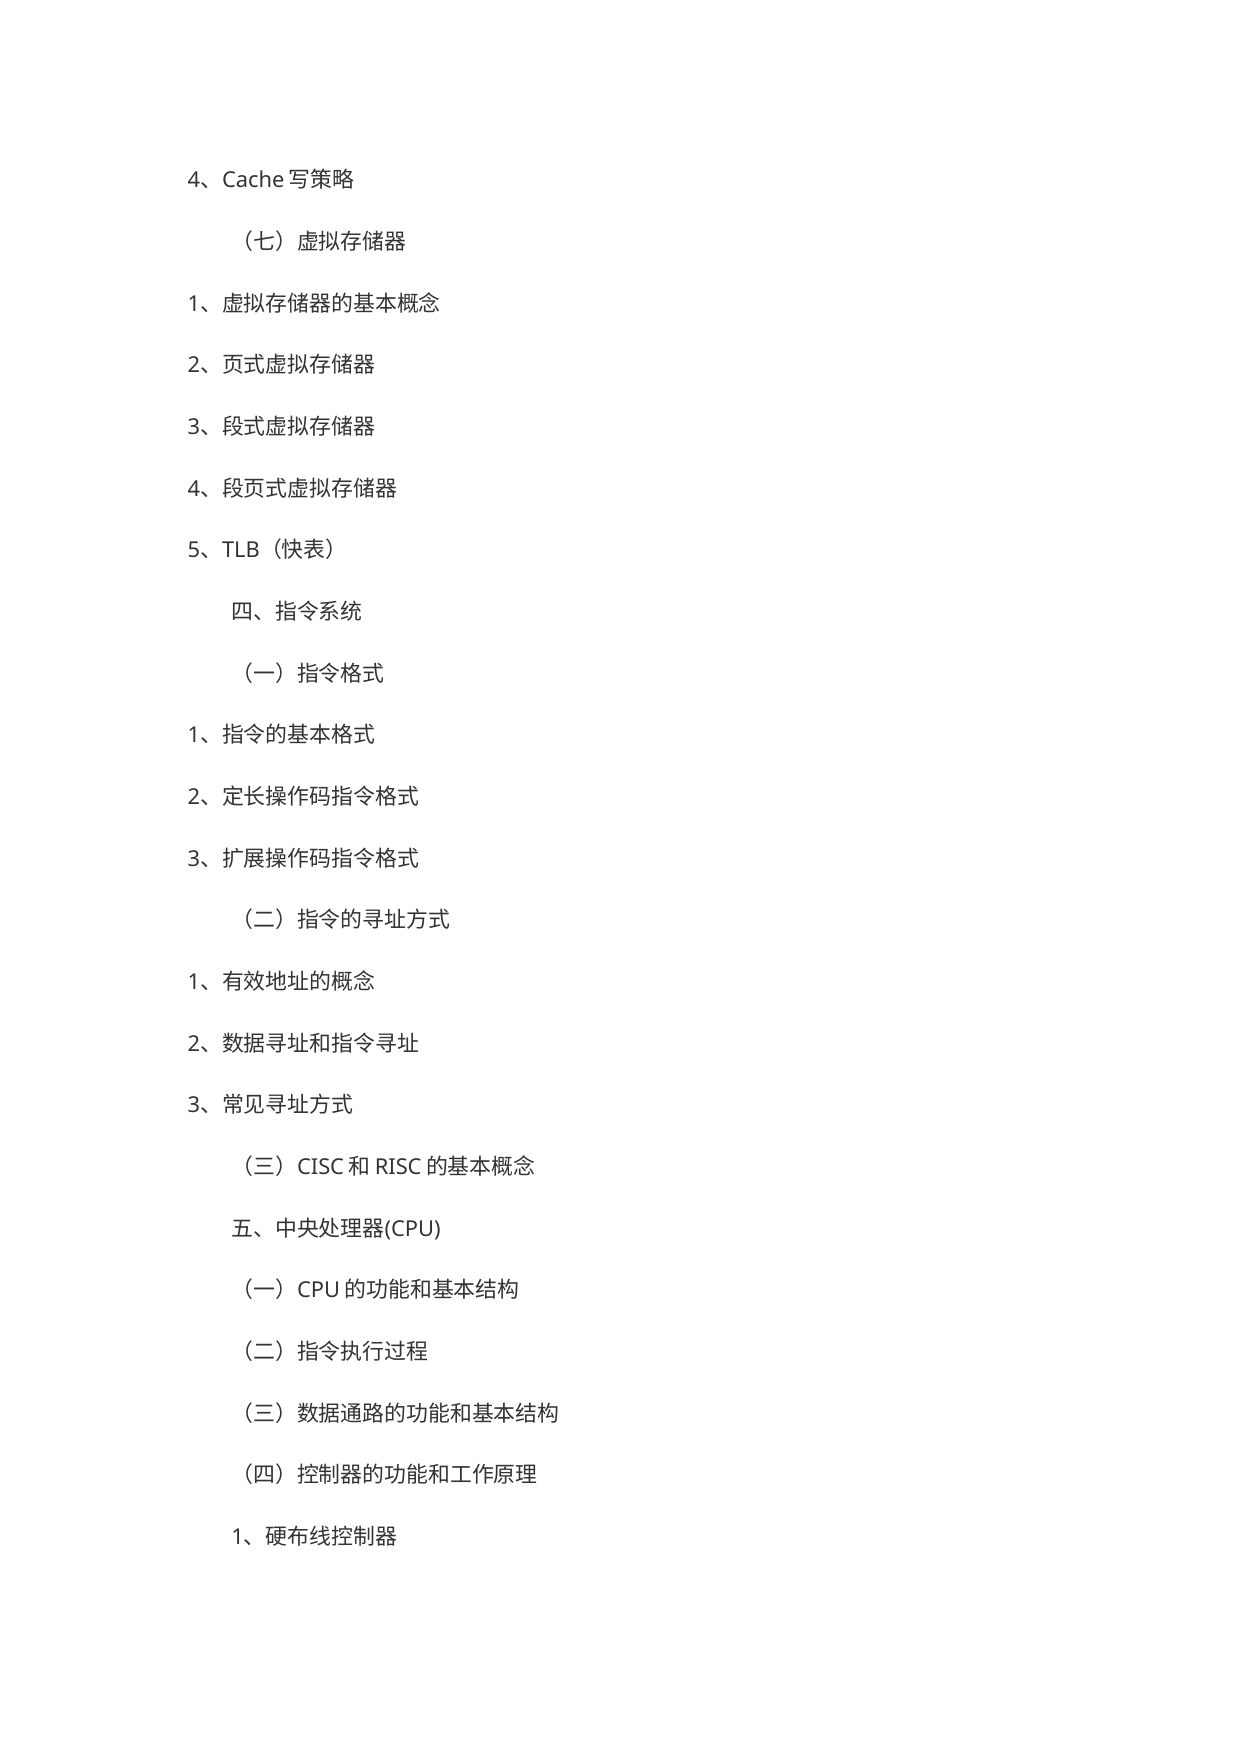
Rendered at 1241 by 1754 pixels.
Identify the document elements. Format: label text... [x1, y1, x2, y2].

text （七）虚拟存储器 [187, 224, 1053, 256]
text 五、中央处理器(CPU) [187, 1210, 1053, 1243]
text 4、段页式虚拟存储器 [187, 470, 1053, 503]
text 1、指令的基本格式 [187, 717, 1053, 749]
text （二）指令的寻址方式 [187, 902, 1053, 934]
text 5、TLB（快表） [187, 532, 1053, 564]
text （一）指令格式 [187, 655, 1053, 688]
text 3、扩展操作码指令格式 [187, 840, 1053, 873]
text （三）CISC和RISC的基本概念 [187, 1149, 1053, 1181]
text （三）数据通路的功能和基本结构 [187, 1395, 1053, 1428]
text （一）CPU的功能和基本结构 [187, 1272, 1053, 1304]
text （四）控制器的功能和工作原理 [187, 1457, 1053, 1489]
text （二）指令执行过程 [187, 1334, 1053, 1366]
text 2、定长操作码指令格式 [187, 779, 1053, 811]
text 1、虚拟存储器的基本概念 [187, 285, 1053, 318]
text 3、段式虚拟存储器 [187, 409, 1053, 441]
text 2、数据寻址和指令寻址 [187, 1025, 1053, 1058]
text 4、Cache写策略 [187, 162, 1053, 194]
text 3、常见寻址方式 [187, 1087, 1053, 1119]
text 2、页式虚拟存储器 [187, 347, 1053, 379]
text 1、硬布线控制器 [187, 1519, 1053, 1551]
text 四、指令系统 [187, 594, 1053, 626]
text 1、有效地址的概念 [187, 964, 1053, 996]
